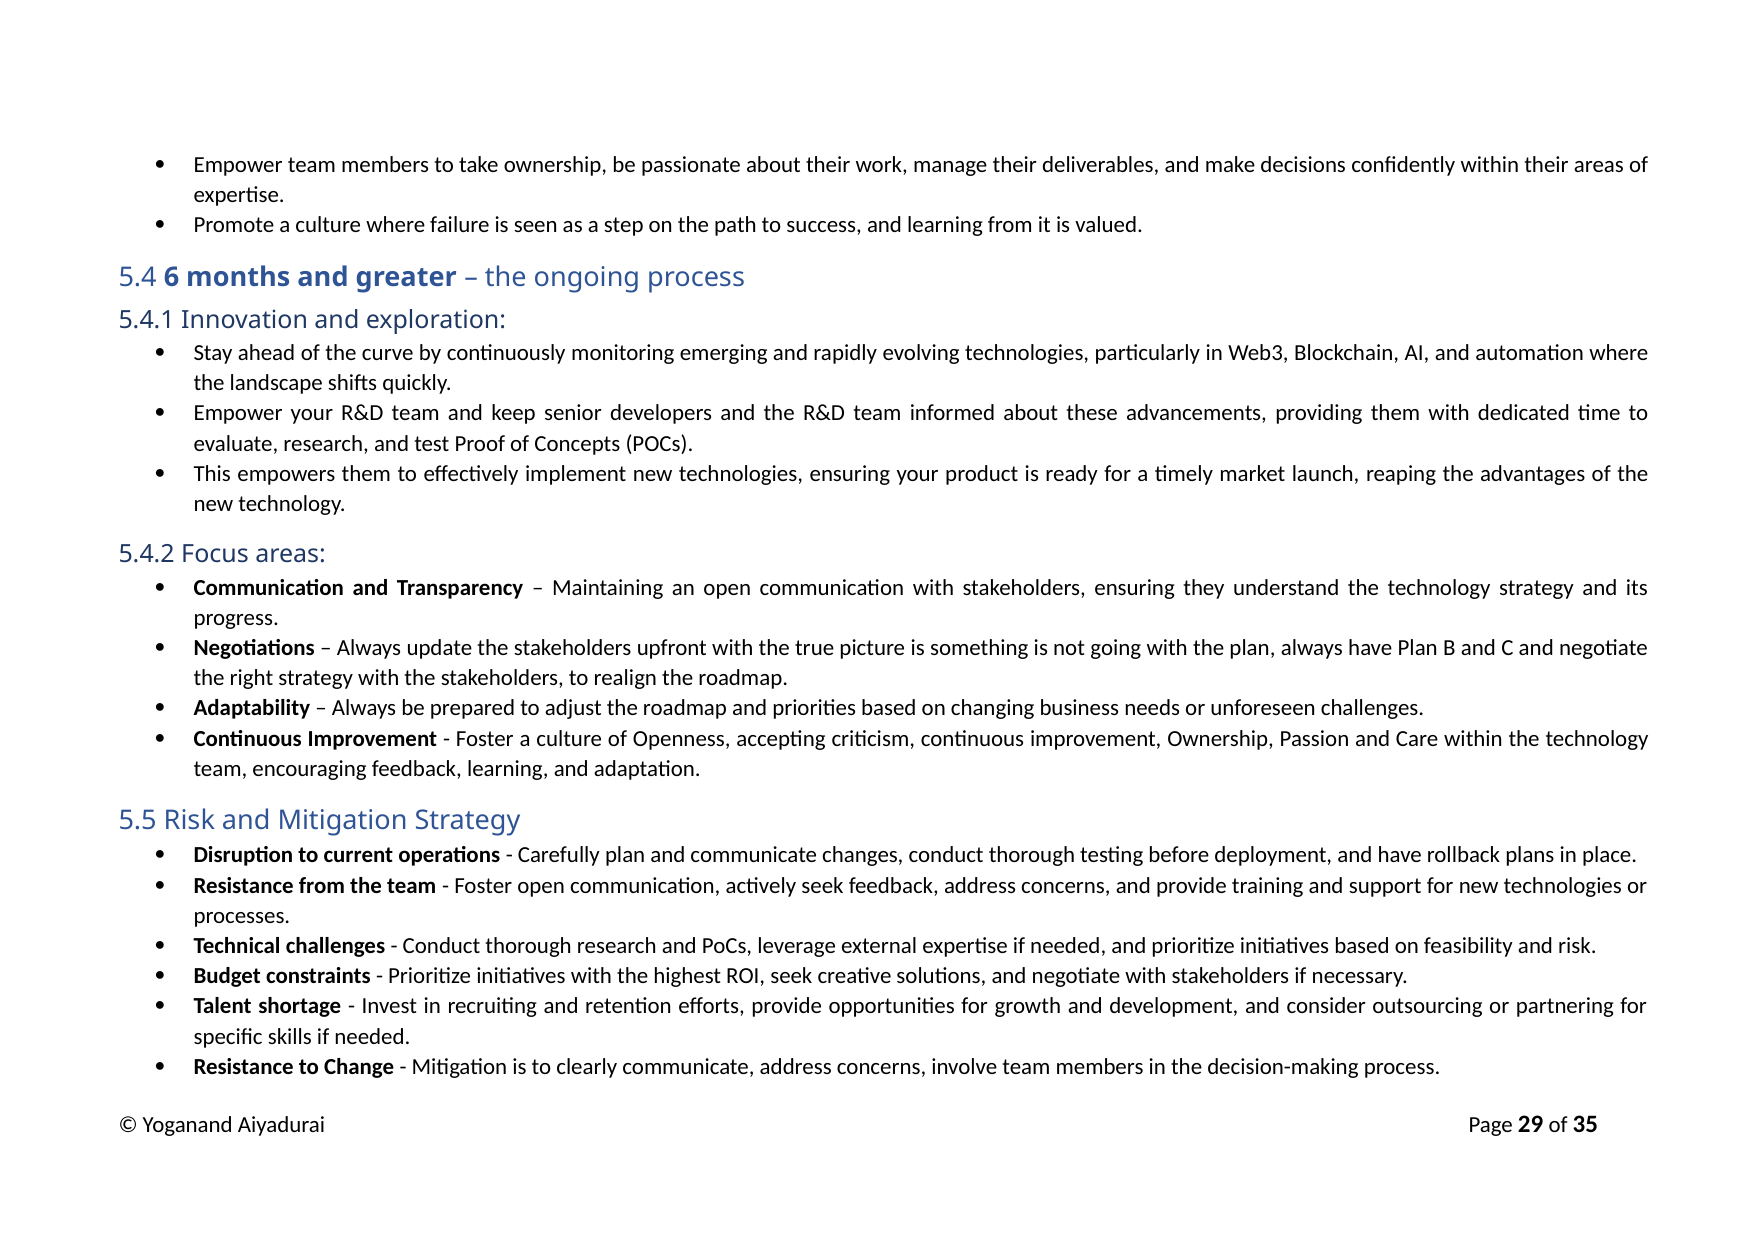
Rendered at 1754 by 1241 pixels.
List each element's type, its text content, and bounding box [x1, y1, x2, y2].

list Disruption to current operations - Carefully plan and communicate changes, conduct thorough testing before deployment, and have rollback plans in place. [156, 841, 1651, 869]
subtitle 5.4.1 Innovation and exploration: [118, 301, 1651, 335]
list Negotiations – Always update the stakeholders upfront with the true picture is something is not going with the plan, always have Plan B and C and negotiate the right strategy with the stakeholders, to realign the roadmap. [156, 633, 1651, 691]
list Resistance from the team - Foster open communication, actively seek feedback, address concerns, and provide training and support for new technologies or processes. [156, 871, 1651, 929]
list This empowers them to effectively implement new technologies, ensuring your product is ready for a timely market launch, reaping the advantages of the new technology. [156, 459, 1651, 517]
subtitle 5.4.2 Focus areas: [118, 536, 1651, 570]
subtitle 5.5 Risk and Mitigation Strategy [118, 801, 1651, 838]
list Communication and Transparency – Maintaining an open communication with stakeholders, ensuring they understand the technology strategy and its progress. [156, 573, 1651, 631]
list Resistance to Change - Mitigation is to clearly communicate, address concerns, involve team members in the decision-making process. [156, 1052, 1651, 1080]
list Promote a culture where failure is seen as a step on the path to success, and learning from it is valued. [156, 210, 1651, 238]
list Technical challenges - Conduct thorough research and PoCs, leverage external expertise if needed, and prioritize initiatives based on feasibility and risk. [156, 931, 1651, 959]
list Empower your R&D team and keep senior developers and the R&D team informed about these advancements, providing them with dedicated time to evaluate, research, and test Proof of Concepts (POCs). [156, 398, 1651, 457]
list Adaptability – Always be prepared to adjust the roadmap and priorities based on changing business needs or unforeseen challenges. [156, 693, 1651, 722]
list Empower team members to take ownership, be passionate about their work, manage their deliverables, and make decisions confidently within their areas of expertise. [156, 150, 1651, 208]
list Talent shortage - Invest in recruiting and retention efforts, provide opportunities for growth and development, and consider outsourcing or partnering for specific skills if needed. [156, 992, 1651, 1050]
subtitle 5.4 6 months and greater – the ongoing process [118, 257, 1651, 294]
list Continuous Improvement - Foster a culture of Openness, accepting criticism, continuous improvement, Ownership, Passion and Care within the technology team, encouraging feedback, learning, and adaptation. [156, 724, 1651, 782]
list Budget constraints - Prioritize initiatives with the highest ROI, seek creative solutions, and negotiate with stakeholders if necessary. [156, 961, 1651, 989]
list Stay ahead of the curve by continuously monitoring emerging and rapidly evolving technologies, particularly in Web3, Blockchain, AI, and automation where the landscape shifts quickly. [156, 338, 1651, 396]
